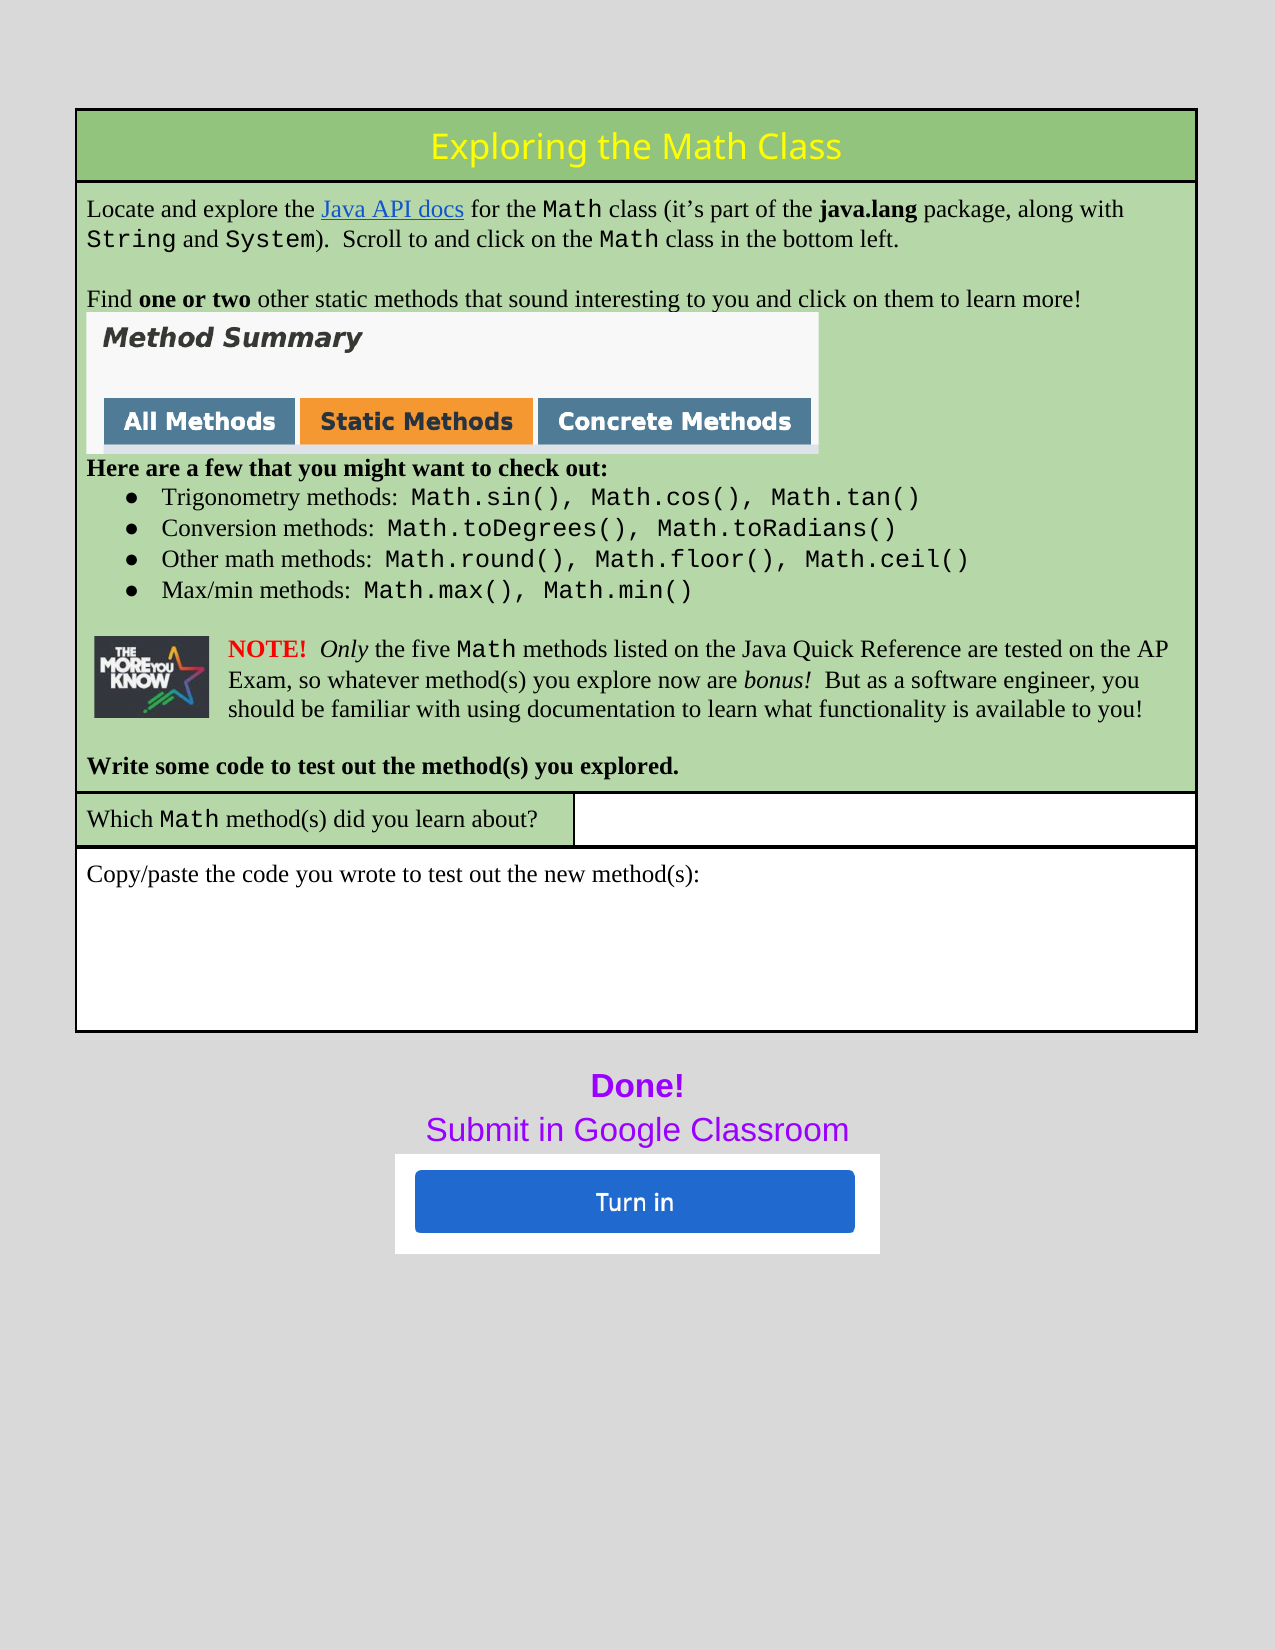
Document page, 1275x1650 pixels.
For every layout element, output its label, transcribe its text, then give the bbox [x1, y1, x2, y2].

table_header Exploring the Math Class [77, 111, 1195, 180]
picture [86, 312, 819, 454]
table_cell Copy/paste the code you wrote to test out the new method(s): [77, 849, 1195, 1030]
table_cell Which Math method(s) did you learn about? [77, 794, 573, 845]
picture [94, 636, 210, 718]
picture [395, 1154, 880, 1254]
table_cell [575, 794, 1195, 845]
text Done! [75, 1066, 1200, 1104]
table_cell Locate and explore the Java API docs for the Math class (it’s part of the java.lang package, along with String and System). Scroll to and click on the Math class in the bottom left. Find one or two other static methods that sound interesting to you and click on them to learn more! Here are a few that you might want to check out: Trigonometry methods: Math.sin(), Math.cos(), Math.tan() Conversion methods: Math.toDegrees(), Math.toRadians() Other math methods: Math.round(), Math.floor(), Math.ceil() Max/min methods: Math.max(), Math.min() NOTE! Only the five Math methods listed on the Java Quick Reference are tested on the AP Exam, so whatever method(s) you explore now are bonus! But as a software engineer, you should be familiar with using documentation to learn what functionality is available to you! Write some code to test out the method(s) you explored. [77, 183, 1195, 791]
text Submit in Google Classroom [75, 1110, 1200, 1148]
